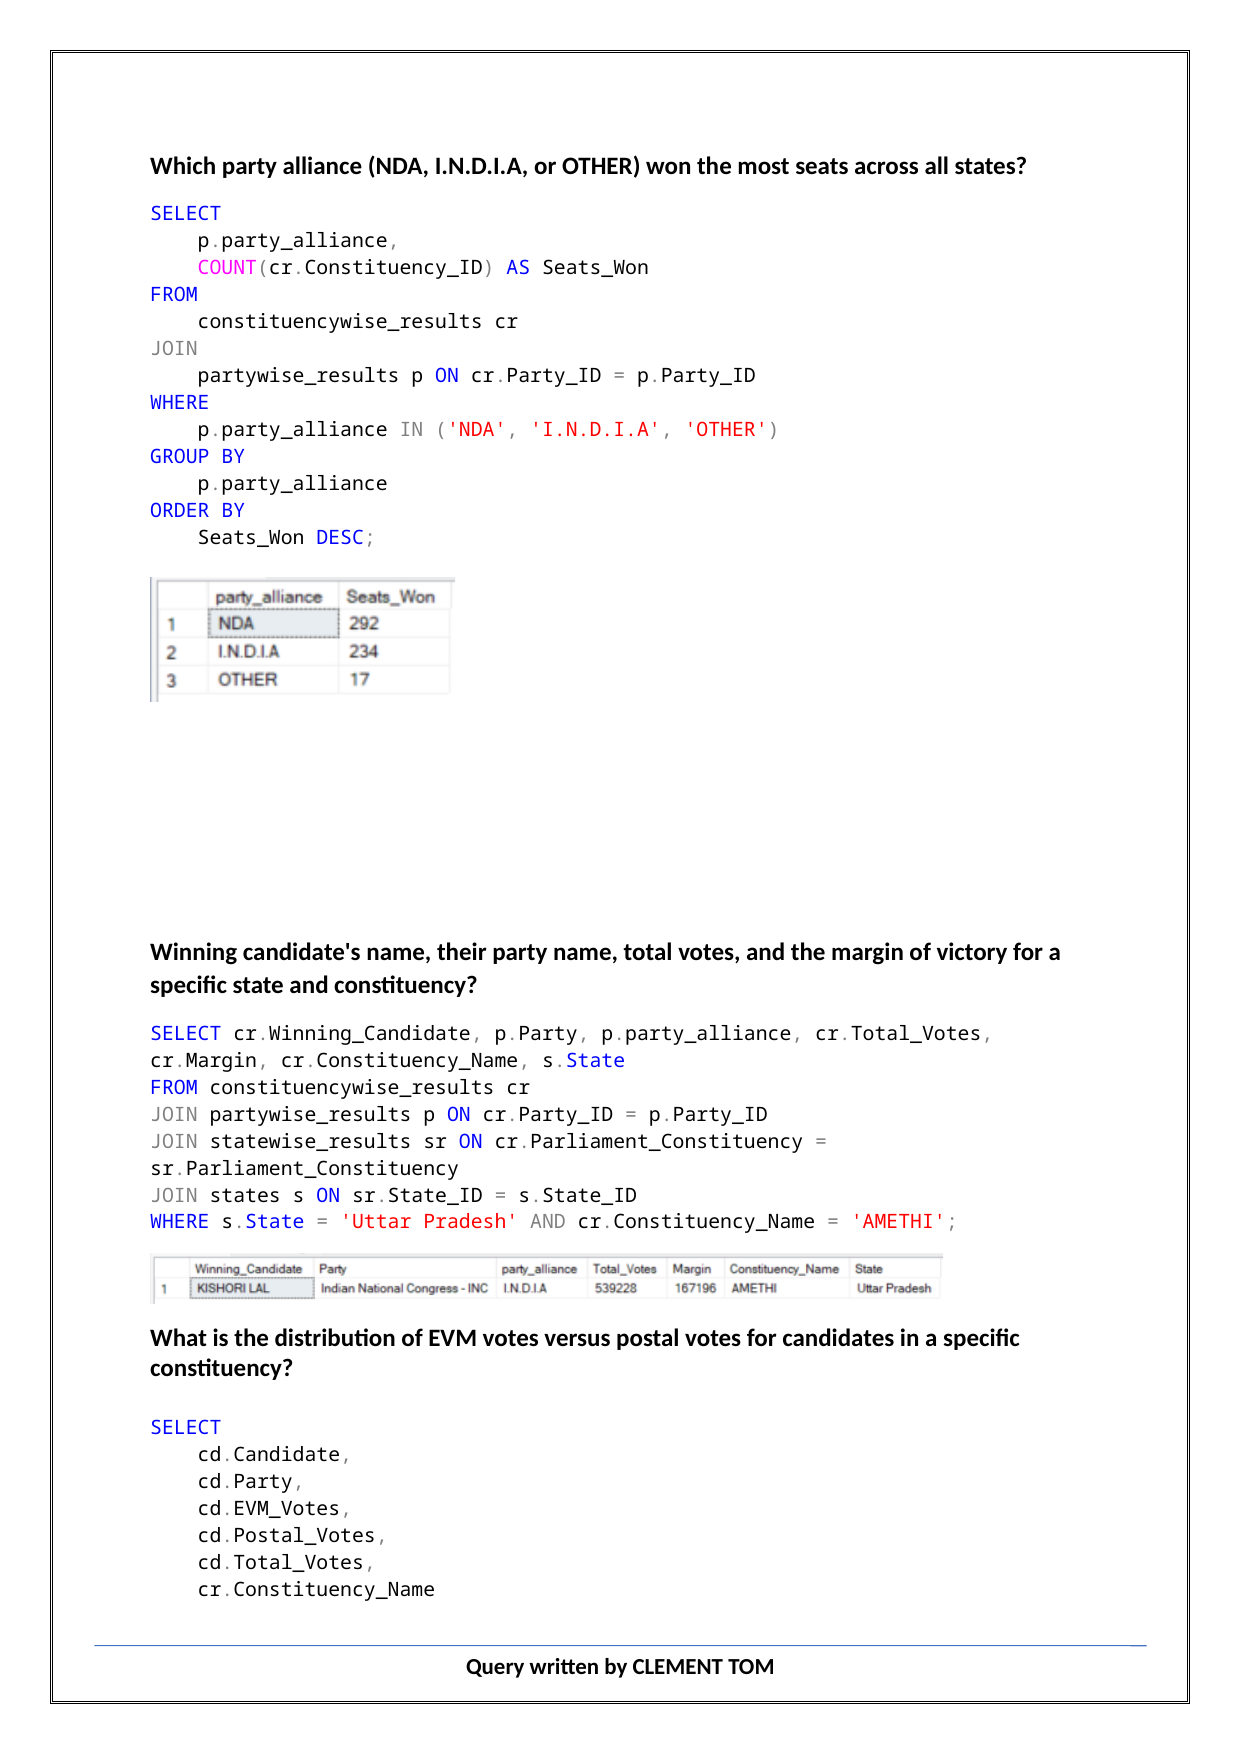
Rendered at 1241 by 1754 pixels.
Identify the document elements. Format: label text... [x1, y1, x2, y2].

picture [150, 577, 456, 702]
text What is the distribution of EVM votes versus postal votes for candidates in a specific constituency? [150, 1322, 1090, 1383]
text SELECT [150, 199, 1090, 227]
text JOIN states s ON sr.State_ID = s.State_ID [150, 1181, 1090, 1208]
text JOIN partywise_results p ON cr.Party_ID = p.Party_ID [150, 1100, 1090, 1127]
text GROUP BY [150, 442, 1090, 469]
text cd.EVM_Votes, [150, 1494, 1090, 1521]
text WHERE [150, 388, 1090, 415]
text Winning candidate's name, their party name, total votes, and the margin of victory for a specific state and constituency? [150, 936, 1090, 1000]
text cd.Party, [150, 1467, 1090, 1494]
text ORDER BY [150, 496, 1090, 523]
text SELECT [150, 1413, 1090, 1441]
text p.party_alliance IN ('NDA', 'I.N.D.I.A', 'OTHER') [150, 415, 1090, 442]
text partywise_results p ON cr.Party_ID = p.Party_ID [150, 361, 1090, 388]
text cd.Postal_Votes, [150, 1521, 1090, 1548]
text JOIN statewise_results sr ON cr.Parliament_Constituency = sr.Parliament_Constituency [150, 1127, 1090, 1181]
text cd.Candidate, [150, 1441, 1090, 1467]
text constituencywise_results cr [150, 307, 1090, 334]
picture [150, 1253, 944, 1304]
text p.party_alliance, [150, 227, 1090, 253]
text COUNT(cr.Constituency_ID) AS Seats_Won [150, 253, 1090, 281]
text FROM constituencywise_results cr [150, 1073, 1090, 1100]
text FROM [150, 281, 1090, 307]
text cr.Constituency_Name [150, 1575, 1090, 1602]
text SELECT cr.Winning_Candidate, p.Party, p.party_alliance, cr.Total_Votes, cr.Margin, cr.Constituency_Name, s.State [150, 1019, 1090, 1073]
text p.party_alliance [150, 469, 1090, 496]
text Which party alliance (NDA, I.N.D.I.A, or OTHER) won the most seats across all states? [150, 150, 1090, 181]
text cd.Total_Votes, [150, 1548, 1090, 1575]
text WHERE s.State = 'Uttar Pradesh' AND cr.Constituency_Name = 'AMETHI'; [150, 1208, 1090, 1235]
text Seats_Won DESC; [150, 523, 1090, 550]
text JOIN [150, 334, 1090, 361]
